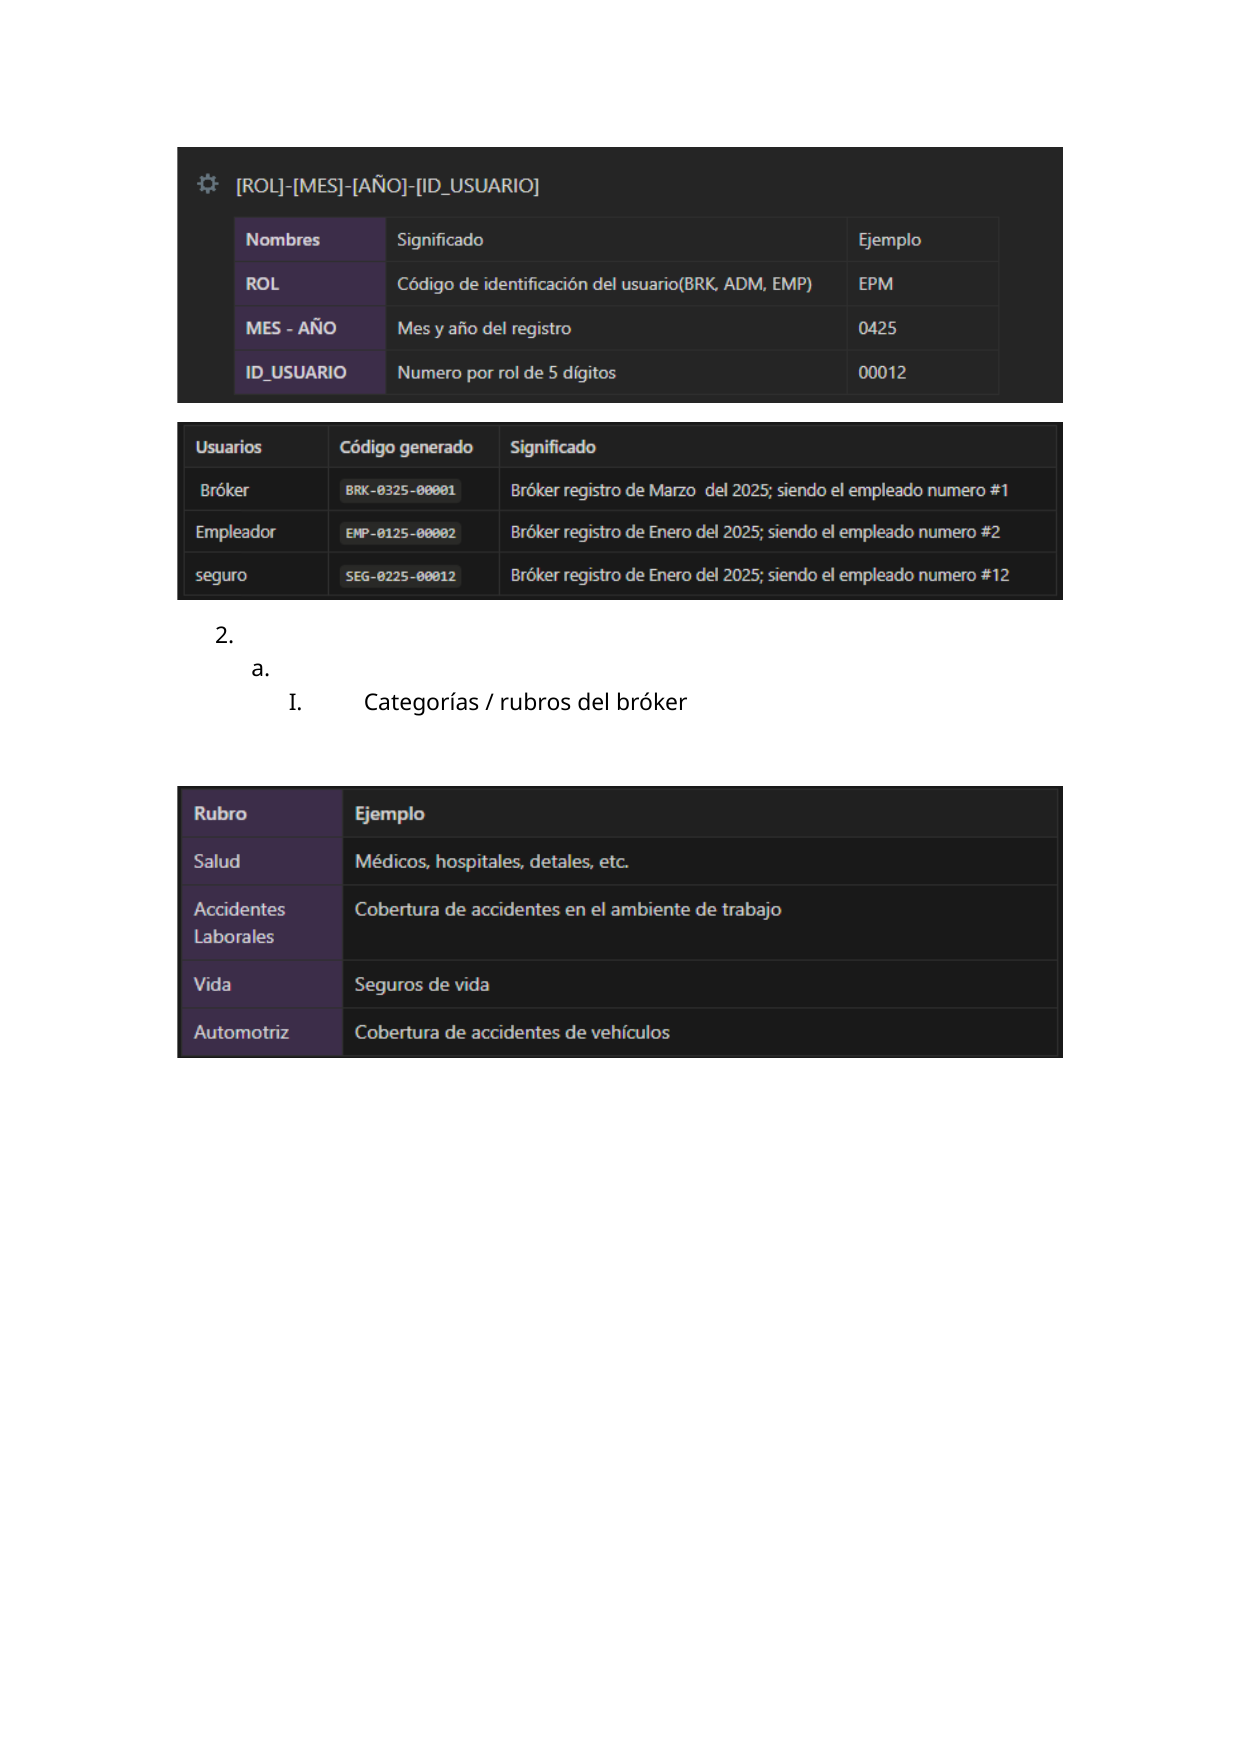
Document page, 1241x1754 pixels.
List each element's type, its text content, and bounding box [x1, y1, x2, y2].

picture [177, 422, 1063, 600]
picture [177, 147, 1063, 403]
picture [177, 786, 1063, 1058]
list Categorías / rubros del bróker [288, 686, 1063, 717]
